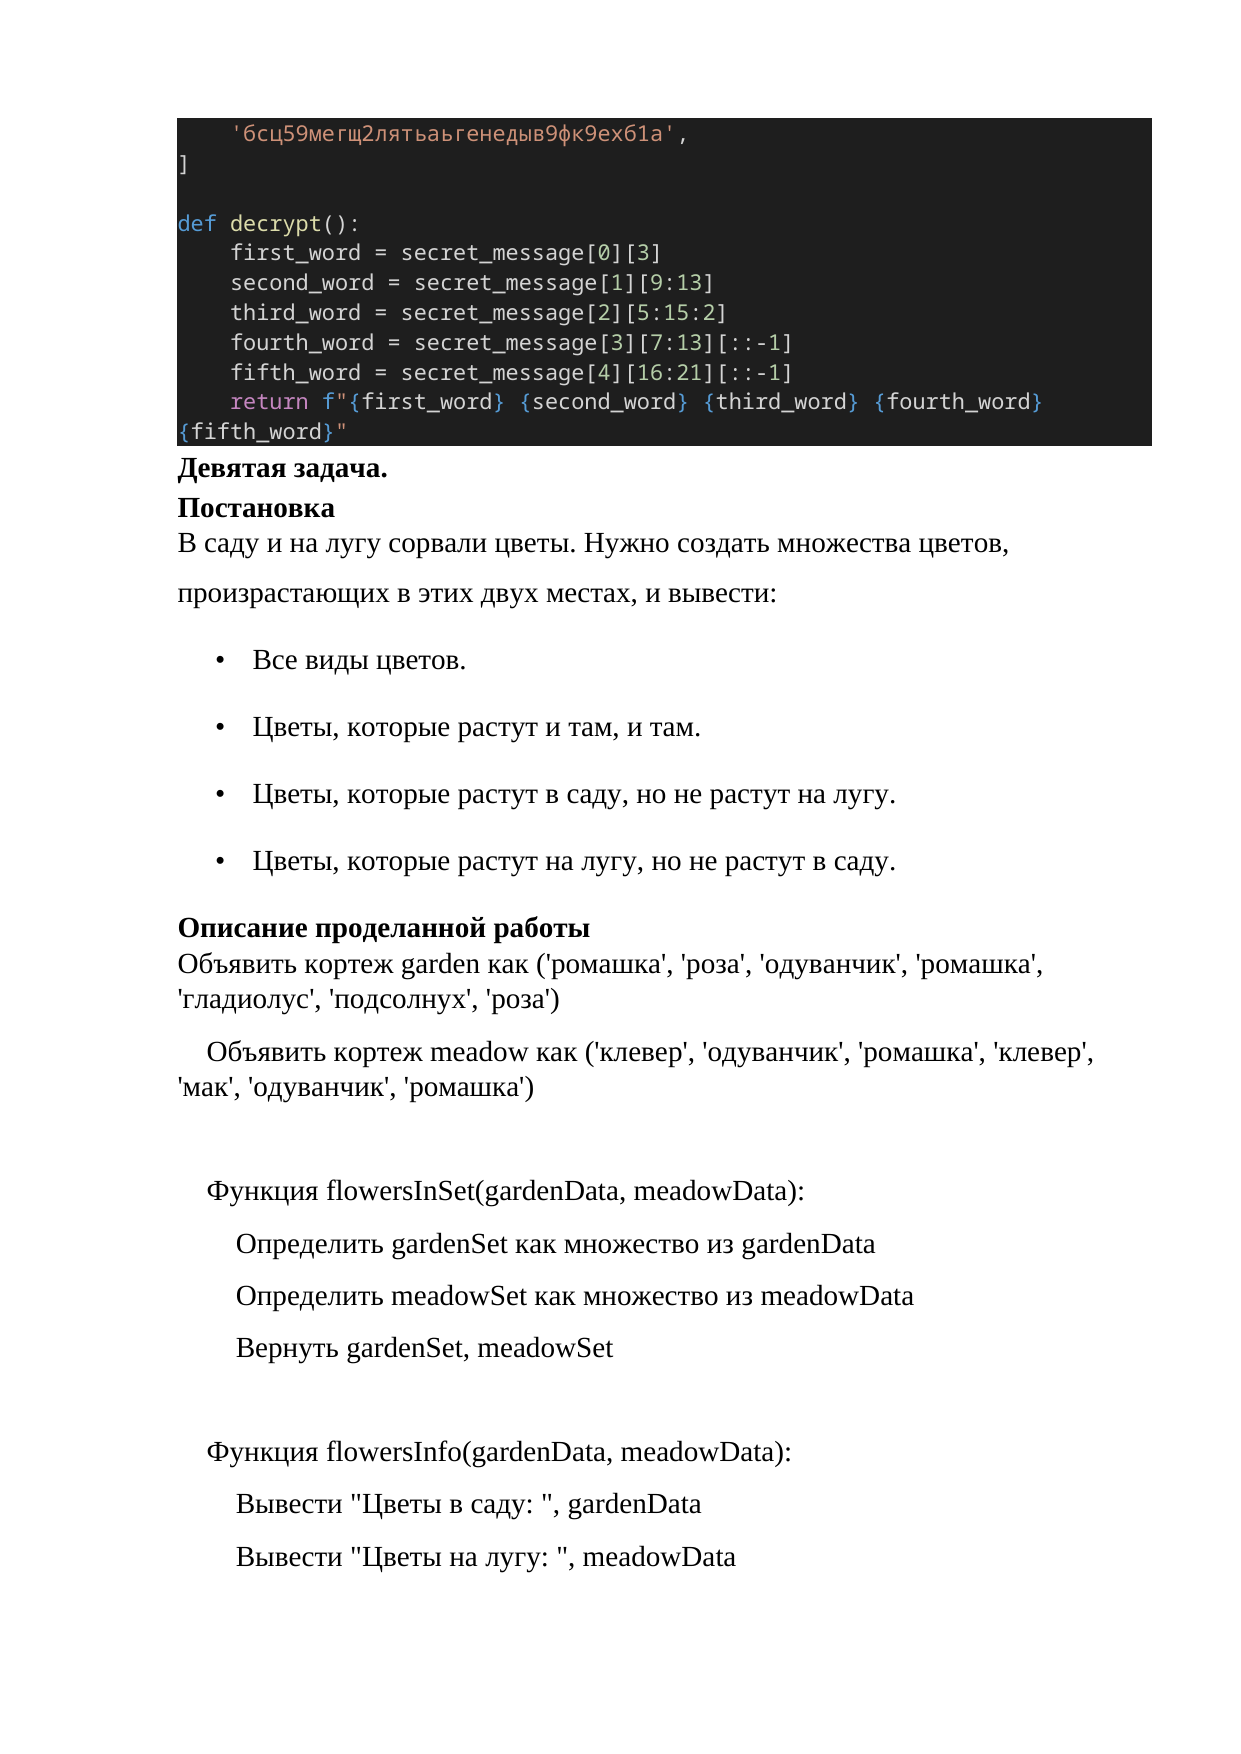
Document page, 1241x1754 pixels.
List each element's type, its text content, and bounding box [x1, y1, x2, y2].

text fifth_word = secret_message[4][16:21][::-1] [177, 356, 1152, 386]
text Определить meadowSet как множество из meadowData [177, 1278, 1152, 1311]
text 'бсц59мегщ2лятьаьгенедыв9фк9ехб1а', [177, 118, 1152, 148]
subtitle Девятая задача. [177, 450, 1152, 483]
text first_word = secret_message[0][3] [177, 237, 1152, 267]
text Объявить кортеж garden как ('ромашка', 'роза', 'одуванчик', 'ромашка', 'гладиолус', 'подсолнух', 'роза') [177, 946, 1152, 1015]
list Все виды цветов. [215, 642, 1152, 676]
text third_word = secret_message[2][5:15:2] [177, 297, 1152, 327]
text def decrypt(): [177, 207, 1152, 237]
text Вернуть gardenSet, meadowSet [177, 1330, 1152, 1364]
text Вывести "Цветы в саду: ", gardenData [177, 1487, 1152, 1520]
text fourth_word = secret_message[3][7:13][::-1] [177, 327, 1152, 356]
list Цветы, которые растут и там, и там. [215, 709, 1152, 743]
subtitle Постановка [177, 490, 1152, 523]
text return f"{first_word} {second_word} {third_word} {fourth_word} {fifth_word}" [177, 386, 1152, 446]
list Цветы, которые растут на лугу, но не растут в саду. [215, 843, 1152, 877]
text Функция flowersInfo(gardenData, meadowData): [177, 1434, 1152, 1468]
text second_word = secret_message[1][9:13] [177, 267, 1152, 297]
text Объявить кортеж meadow как ('клевер', 'одуванчик', 'ромашка', 'клевер', 'мак', 'одуванчик', 'ромашка') [177, 1034, 1152, 1103]
text Функция flowersInSet(gardenData, meadowData): [177, 1173, 1152, 1207]
text ] [177, 148, 1152, 178]
text Определить gardenSet как множество из gardenData [177, 1226, 1152, 1259]
subtitle Описание проделанной работы [177, 910, 1152, 944]
text Вывести "Цветы на лугу: ", meadowData [177, 1539, 1152, 1572]
text В саду и на лугу сорвали цветы. Нужно создать множества цветов, произрастающих в этих двух местах, и вывести: [177, 525, 1152, 609]
list Цветы, которые растут в саду, но не растут на лугу. [215, 776, 1152, 810]
